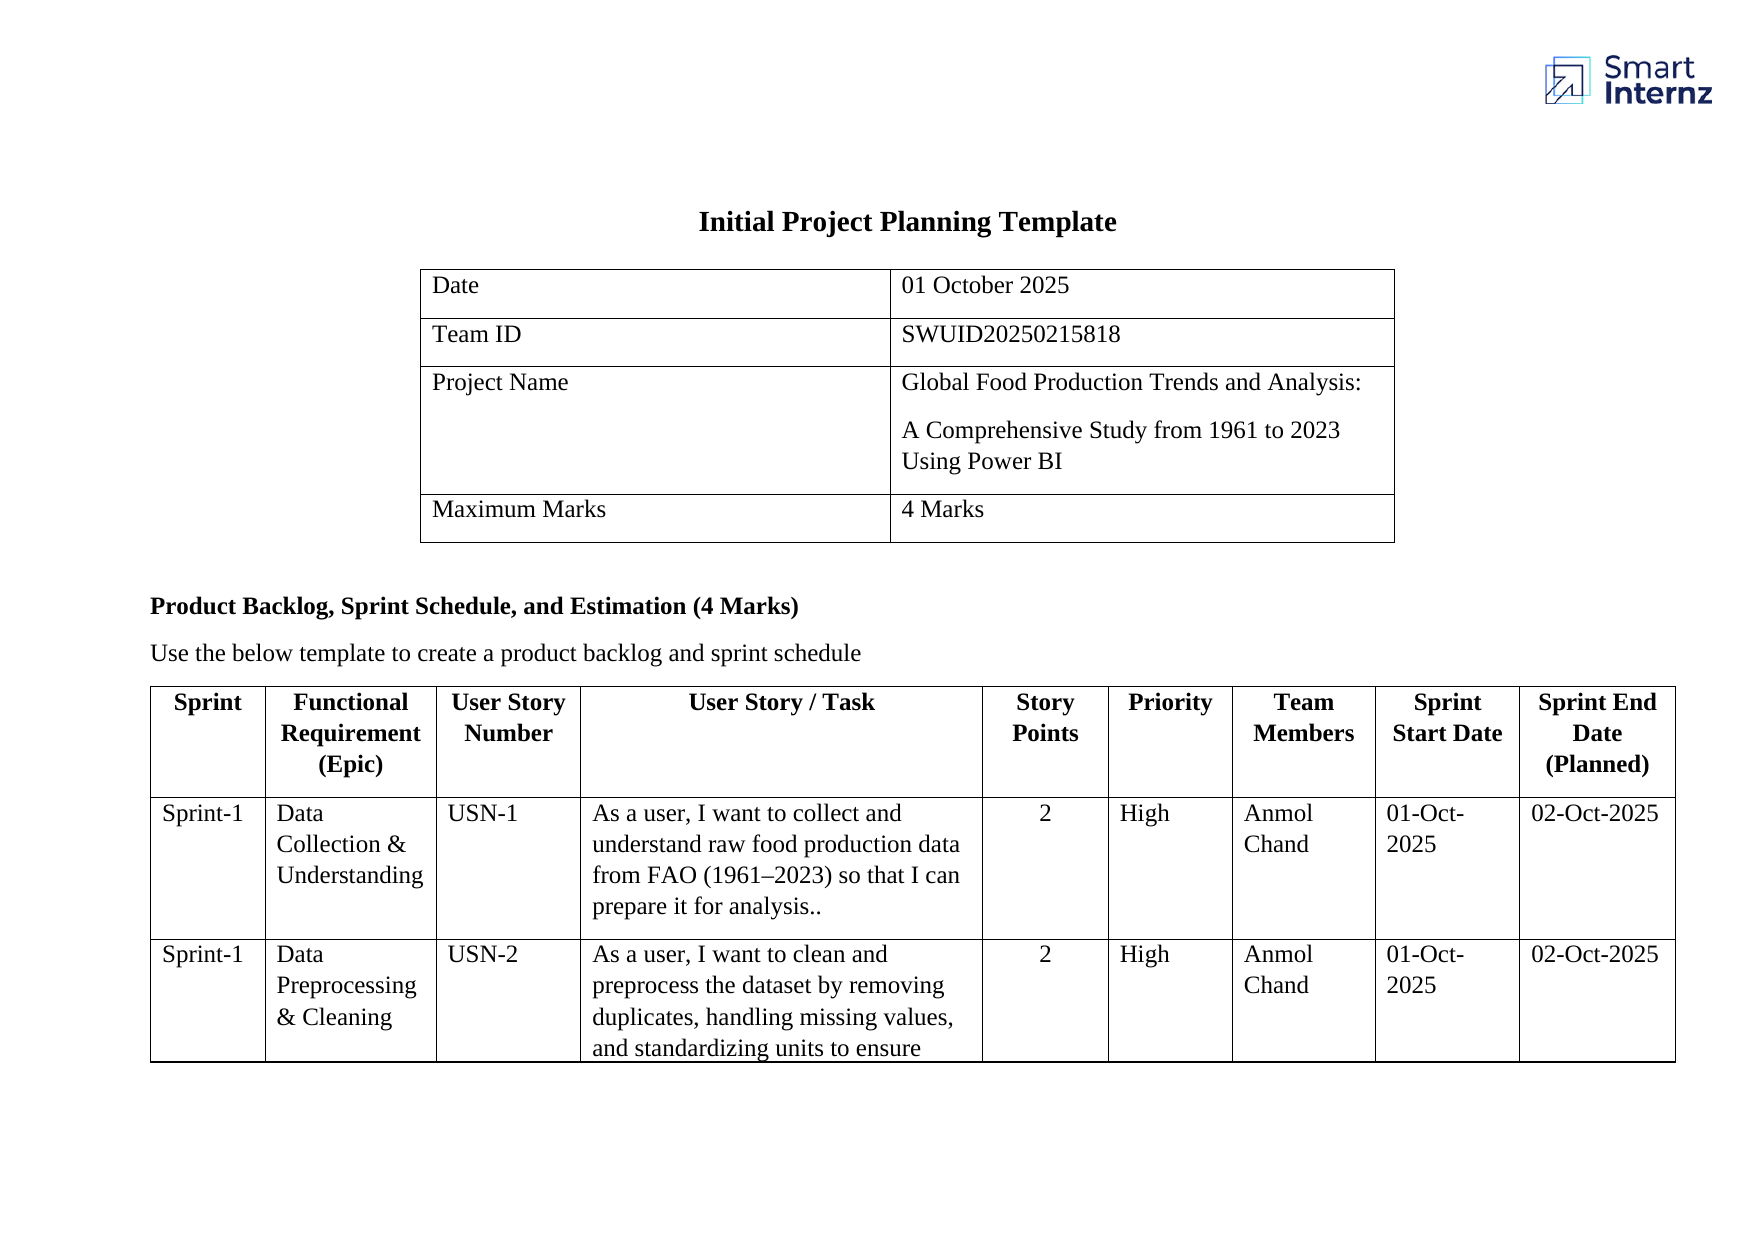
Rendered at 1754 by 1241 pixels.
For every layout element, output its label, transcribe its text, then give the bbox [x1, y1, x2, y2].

table_cell 02-Oct-2025 [1520, 798, 1675, 938]
text Initial Project Planning Template [150, 204, 1665, 238]
table_cell As a user, I want to clean and preprocess the dataset by removing duplicates, handling missing values, and standardizing units to ensure accuracy. [581, 940, 982, 1061]
table_cell Project Name [421, 367, 890, 493]
table_cell 01-Oct-2025 [1376, 940, 1519, 1061]
table_cell Anmol Chand [1233, 940, 1375, 1061]
table_header Team Members [1233, 687, 1375, 797]
table_cell Data Collection & Understanding [266, 798, 436, 938]
table_cell Sprint-1 [151, 940, 265, 1061]
table_cell Global Food Production Trends and Analysis: A Comprehensive Study from 1961 to 2023 Using Power BI [891, 367, 1394, 493]
table_cell High [1109, 798, 1232, 938]
table_cell 4 Marks [891, 495, 1394, 542]
table_header Functional Requirement (Epic) [266, 687, 436, 797]
table_cell As a user, I want to collect and understand raw food production data from FAO (1961–2023) so that I can prepare it for analysis.. [581, 798, 982, 938]
table_cell Sprint-1 [151, 798, 265, 938]
table_header Sprint End Date (Planned) [1520, 687, 1675, 797]
table_cell 02-Oct-2025 [1520, 940, 1675, 1061]
table_cell 01-Oct-2025 [1376, 798, 1519, 938]
table_header User Story / Task [581, 687, 982, 797]
table_cell Anmol Chand [1233, 798, 1375, 938]
text Product Backlog, Sprint Schedule, and Estimation (4 Marks) [150, 591, 1665, 619]
text Use the below template to create a product backlog and sprint schedule [150, 638, 1665, 667]
table_cell 2 [983, 798, 1108, 938]
table_header Date [421, 270, 890, 318]
table_cell USN-2 [437, 940, 580, 1061]
table_cell SWUID20250215818 [891, 319, 1394, 366]
table_header User Story Number [437, 687, 580, 797]
table_header Priority [1109, 687, 1232, 797]
table_cell 2 [983, 940, 1108, 1061]
table_header Sprint Start Date [1376, 687, 1519, 797]
table_header 01 October 2025 [891, 270, 1394, 318]
table_header Sprint [151, 687, 265, 797]
table_cell USN-1 [437, 798, 580, 938]
table_cell High [1109, 940, 1232, 1061]
table_cell Team ID [421, 319, 890, 366]
table_cell Maximum Marks [421, 495, 890, 542]
table_header Story Points [983, 687, 1108, 797]
table_cell Data Preprocessing & Cleaning [266, 940, 436, 1061]
picture [1540, 55, 1717, 104]
